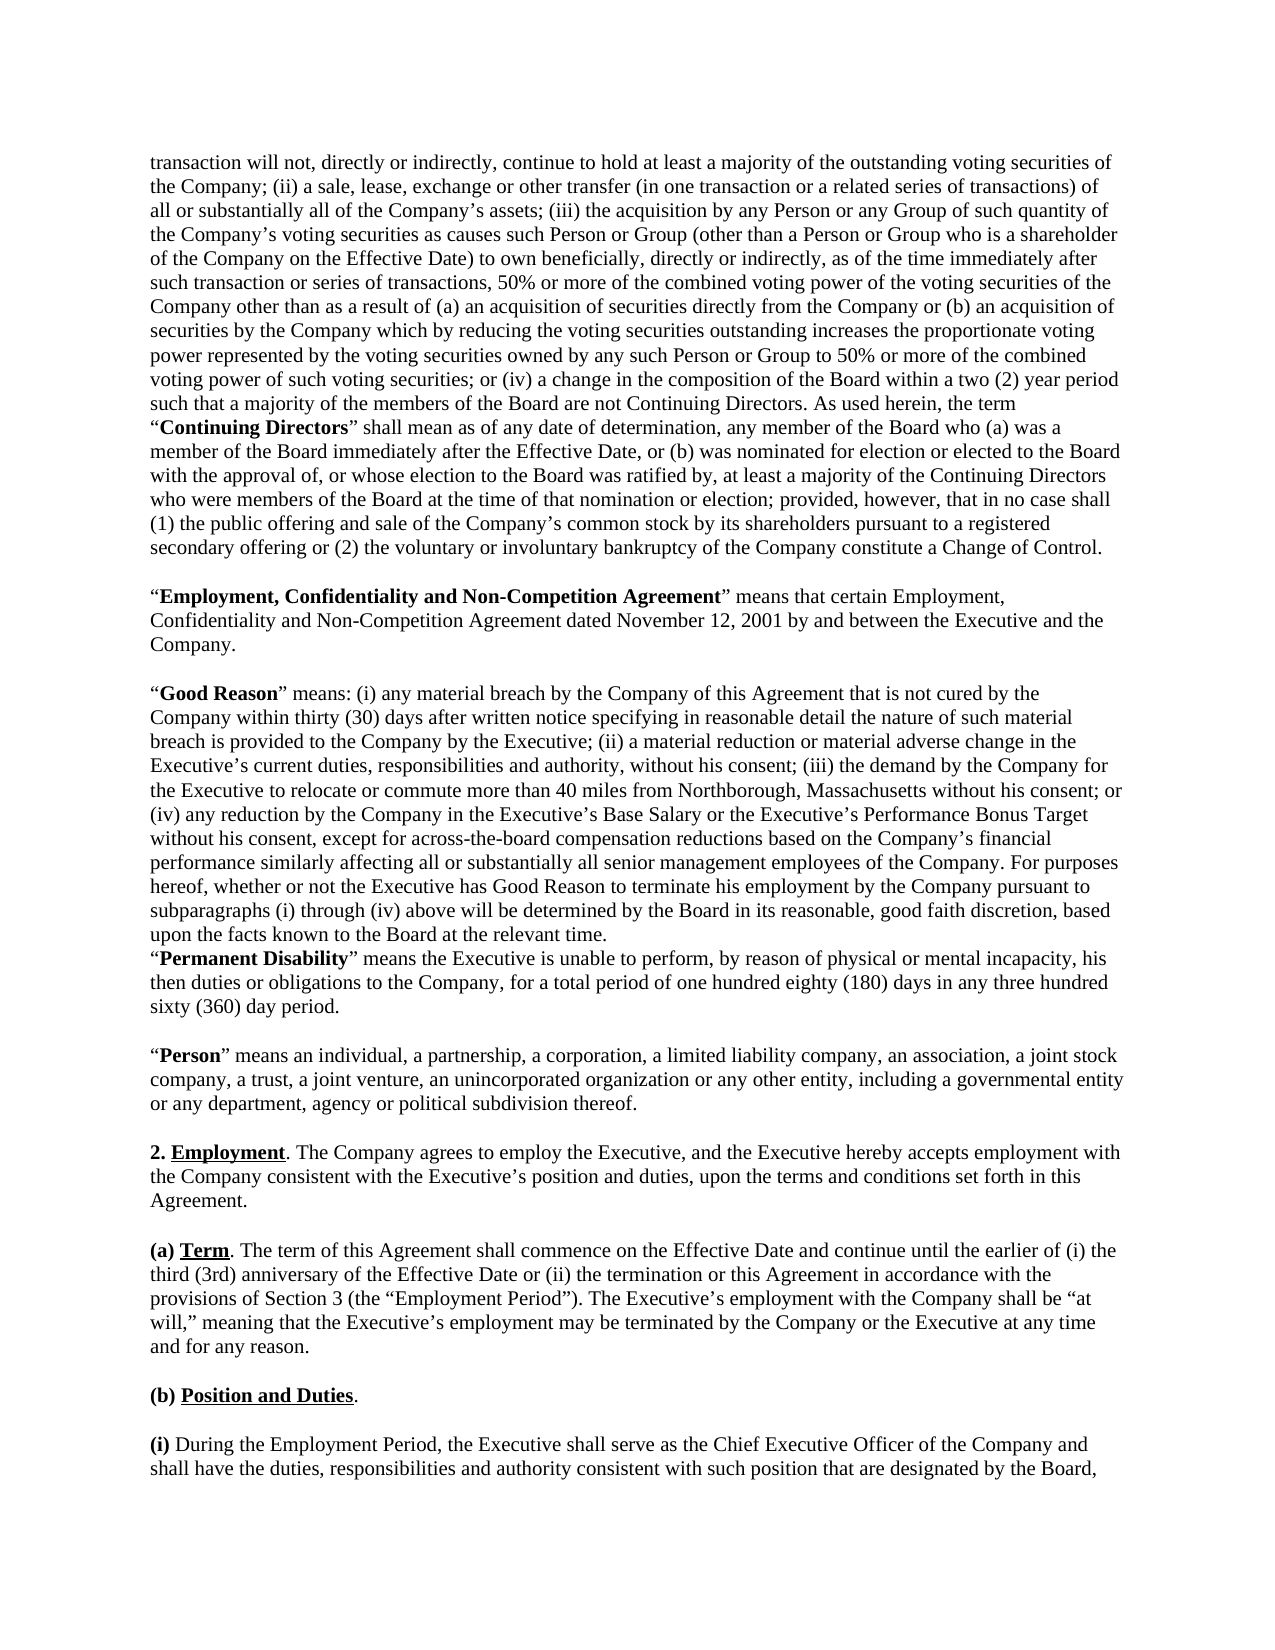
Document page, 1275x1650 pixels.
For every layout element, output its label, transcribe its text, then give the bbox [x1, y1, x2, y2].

text “Person” means an individual, a partnership, a corporation, a limited liability company, an association, a joint stock company, a trust, a joint venture, an unincorporated organization or any other entity, including a governmental entity or any department, agency or political subdivision thereof. [150, 1043, 1125, 1115]
text (b) Position and Duties. [150, 1383, 1125, 1407]
text “Employment, Confidentiality and Non-Competition Agreement” means that certain Employment, Confidentiality and Non-Competition Agreement dated November 12, 2001 by and between the Executive and the Company. [150, 584, 1125, 656]
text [150, 1432, 1125, 1480]
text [150, 150, 1125, 559]
text 2. Employment. The Company agrees to employ the Executive, and the Executive hereby accepts employment with the Company consistent with the Executive’s position and duties, upon the terms and conditions set forth in this Agreement. [150, 1140, 1125, 1212]
text (a) Term. The term of this Agreement shall commence on the Effective Date and continue until the earlier of (i) the third (3rd) anniversary of the Effective Date or (ii) the termination or this Agreement in accordance with the provisions of Section 3 (the “Employment Period”). The Executive’s employment with the Company shall be “at will,” meaning that the Executive’s employment may be terminated by the Company or the Executive at any time and for any reason. [150, 1237, 1125, 1358]
text “Permanent Disability” means the Executive is unable to perform, by reason of physical or mental incapacity, his then duties or obligations to the Company, for a total period of one hundred eighty (180) days in any three hundred sixty (360) day period. [150, 946, 1125, 1018]
text “Good Reason” means: (i) any material breach by the Company of this Agreement that is not cured by the Company within thirty (30) days after written notice specifying in reasonable detail the nature of such material breach is provided to the Company by the Executive; (ii) a material reduction or material adverse change in the Executive’s current duties, responsibilities and authority, without his consent; (iii) the demand by the Company for the Executive to relocate or commute more than 40 miles from Northborough, Massachusetts without his consent; or (iv) any reduction by the Company in the Executive’s Base Salary or the Executive’s Performance Bonus Target without his consent, except for across-the-board compensation reductions based on the Company’s financial performance similarly affecting all or substantially all senior management employees of the Company. For purposes hereof, whether or not the Executive has Good Reason to terminate his employment by the Company pursuant to subparagraphs (i) through (iv) above will be determined by the Board in its reasonable, good faith discretion, based upon the facts known to the Board at the relevant time. [150, 681, 1125, 946]
